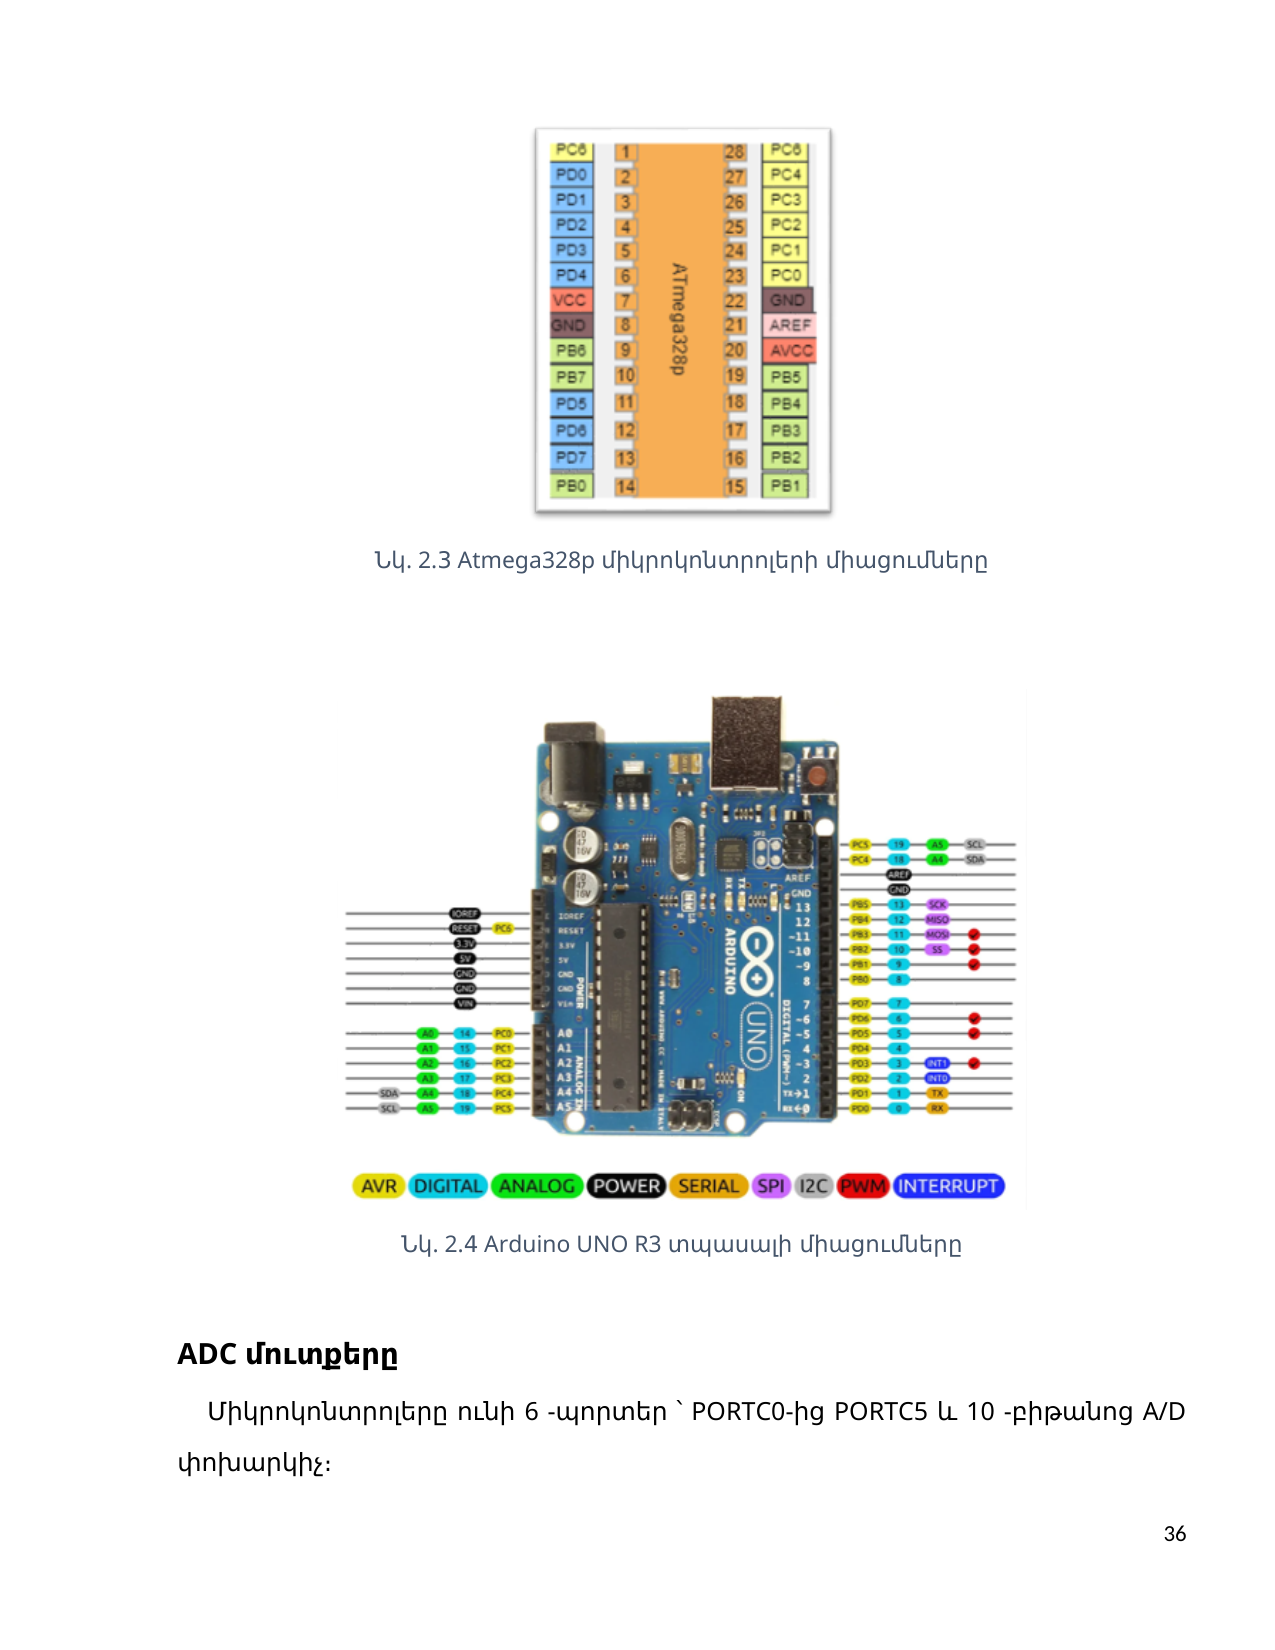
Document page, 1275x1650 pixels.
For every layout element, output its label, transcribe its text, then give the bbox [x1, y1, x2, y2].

text ADC մուտքերը [177, 1334, 1186, 1373]
picture [336, 689, 1027, 1210]
text Նկ. 2.3 Atmega328p միկրոկոնտրոլերի միացումները [177, 544, 1186, 575]
text Նկ. 2.4 Arduino UNO R3 տպասալի միացումները [177, 1228, 1186, 1259]
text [177, 1393, 1186, 1478]
picture [525, 118, 838, 525]
